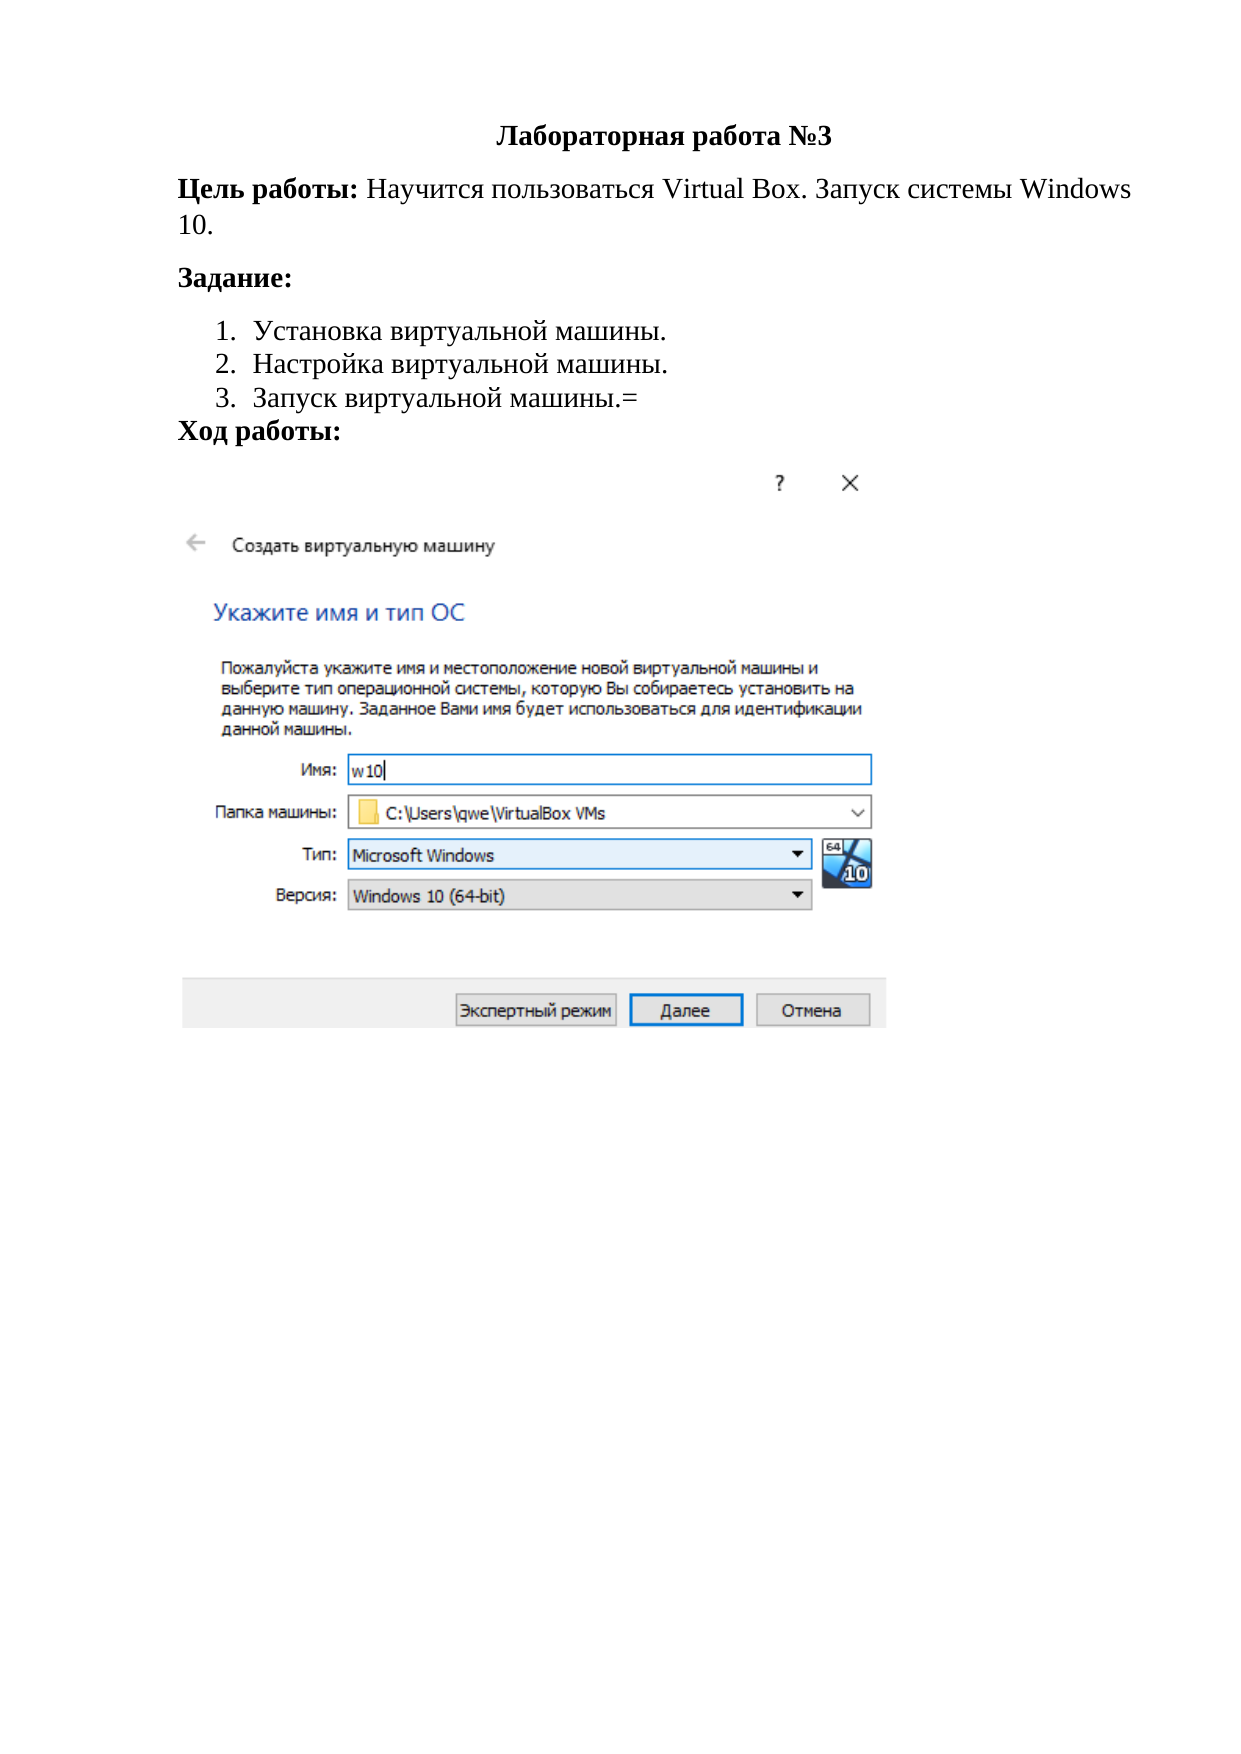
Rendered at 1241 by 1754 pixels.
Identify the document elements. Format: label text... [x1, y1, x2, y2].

list Установка виртуальной машины. [215, 313, 1152, 346]
text Задание: [177, 260, 1152, 293]
text Цель работы: Научится пользоваться Virtual Box. Запуск системы Windows 10. [177, 171, 1152, 241]
text Лабораторная работа №3 [177, 118, 1152, 152]
picture [182, 466, 888, 1028]
list Запуск виртуальной машины.= [215, 380, 1152, 413]
list Настройка виртуальной машины. [215, 346, 1152, 380]
text Ход работы: [177, 413, 1152, 447]
